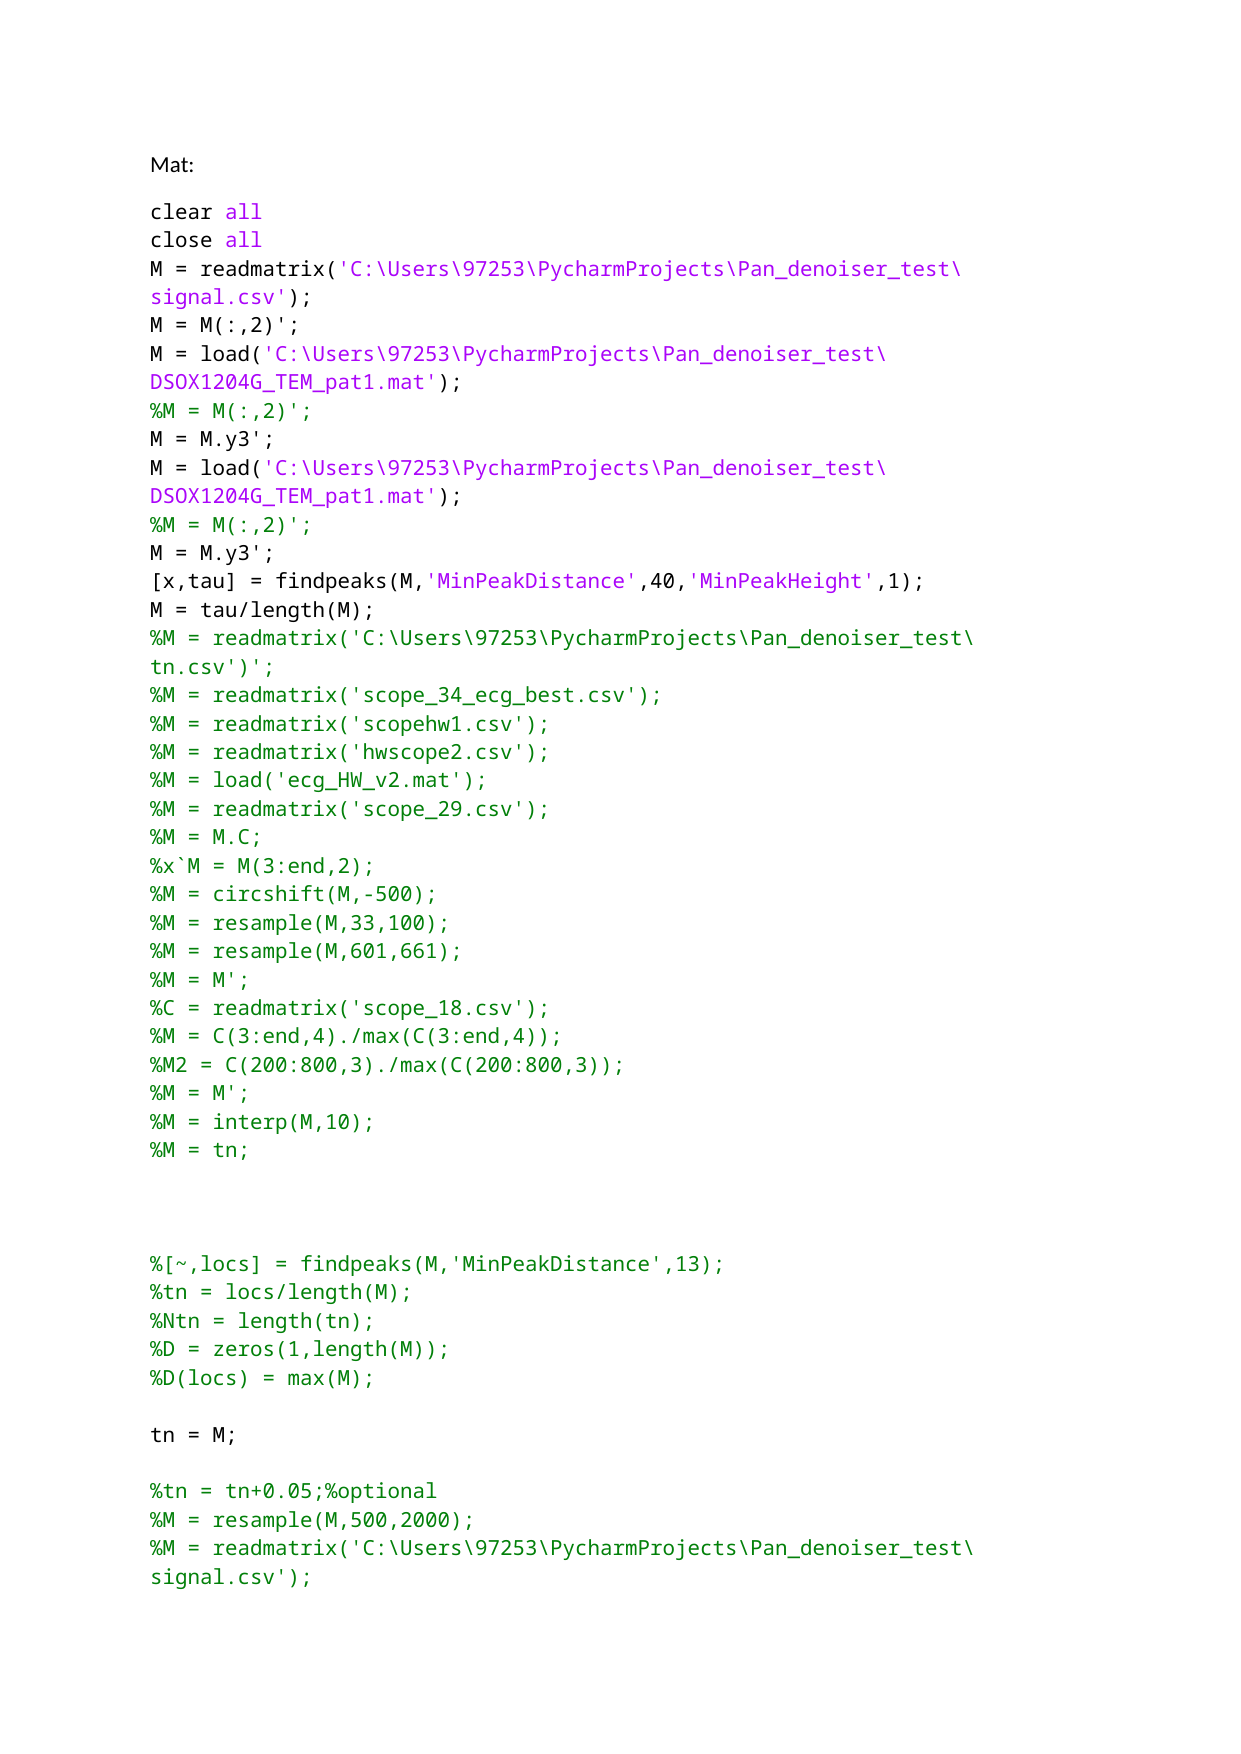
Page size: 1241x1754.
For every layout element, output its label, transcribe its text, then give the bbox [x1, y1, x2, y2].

text M = M(:,2)'; [150, 311, 1090, 339]
text %M2 = C(200:800,3)./max(C(200:800,3)); [150, 1050, 1090, 1078]
text M = tau/length(M); [150, 595, 1090, 623]
text clear all [150, 197, 1090, 225]
text %M = M'; [150, 965, 1090, 993]
text %M = M(:,2)'; [150, 396, 1090, 424]
text %M = load('ecg_HW_v2.mat'); [150, 766, 1090, 794]
text %M = circshift(M,-500); [150, 879, 1090, 908]
text M = load('C:\Users\97253\PycharmProjects\Pan_denoiser_test\DSOX1204G_TEM_pat1.mat'); [150, 339, 1090, 396]
text %M = tn; [150, 1135, 1090, 1164]
text %M = M.C; [150, 822, 1090, 851]
text %[~,locs] = findpeaks(M,'MinPeakDistance',13); [150, 1249, 1090, 1277]
text M = load('C:\Users\97253\PycharmProjects\Pan_denoiser_test\DSOX1204G_TEM_pat1.mat'); [150, 453, 1090, 510]
text %M = resample(M,601,661); [150, 936, 1090, 965]
text %C = readmatrix('scope_18.csv'); [150, 993, 1090, 1022]
text %x`M = M(3:end,2); [150, 851, 1090, 879]
text %tn = locs/length(M); [150, 1277, 1090, 1306]
text %D = zeros(1,length(M)); [150, 1334, 1090, 1363]
text %M = readmatrix('hwscope2.csv'); [150, 737, 1090, 766]
text %tn = tn+0.05;%optional [150, 1477, 1090, 1505]
text %M = M'; [150, 1078, 1090, 1107]
text %M = readmatrix('C:\Users\97253\PycharmProjects\Pan_denoiser_test\signal.csv'); [150, 1533, 1090, 1590]
text %M = resample(M,500,2000); [150, 1505, 1090, 1533]
text Mat: [150, 150, 1090, 178]
text M = M.y3'; [150, 424, 1090, 453]
text %M = interp(M,10); [150, 1107, 1090, 1135]
text [x,tau] = findpeaks(M,'MinPeakDistance',40,'MinPeakHeight',1); [150, 567, 1090, 595]
text M = M.y3'; [150, 538, 1090, 567]
text %M = C(3:end,4)./max(C(3:end,4)); [150, 1022, 1090, 1050]
text %M = M(:,2)'; [150, 510, 1090, 538]
text %M = readmatrix('scope_29.csv'); [150, 794, 1090, 822]
text M = readmatrix('C:\Users\97253\PycharmProjects\Pan_denoiser_test\signal.csv'); [150, 254, 1090, 311]
text %M = resample(M,33,100); [150, 908, 1090, 936]
text tn = M; [150, 1420, 1090, 1448]
text %M = readmatrix('C:\Users\97253\PycharmProjects\Pan_denoiser_test\tn.csv')'; [150, 623, 1090, 680]
text %Ntn = length(tn); [150, 1306, 1090, 1334]
text %D(locs) = max(M); [150, 1363, 1090, 1391]
text %M = readmatrix('scopehw1.csv'); [150, 709, 1090, 737]
text close all [150, 225, 1090, 254]
text %M = readmatrix('scope_34_ecg_best.csv'); [150, 680, 1090, 709]
